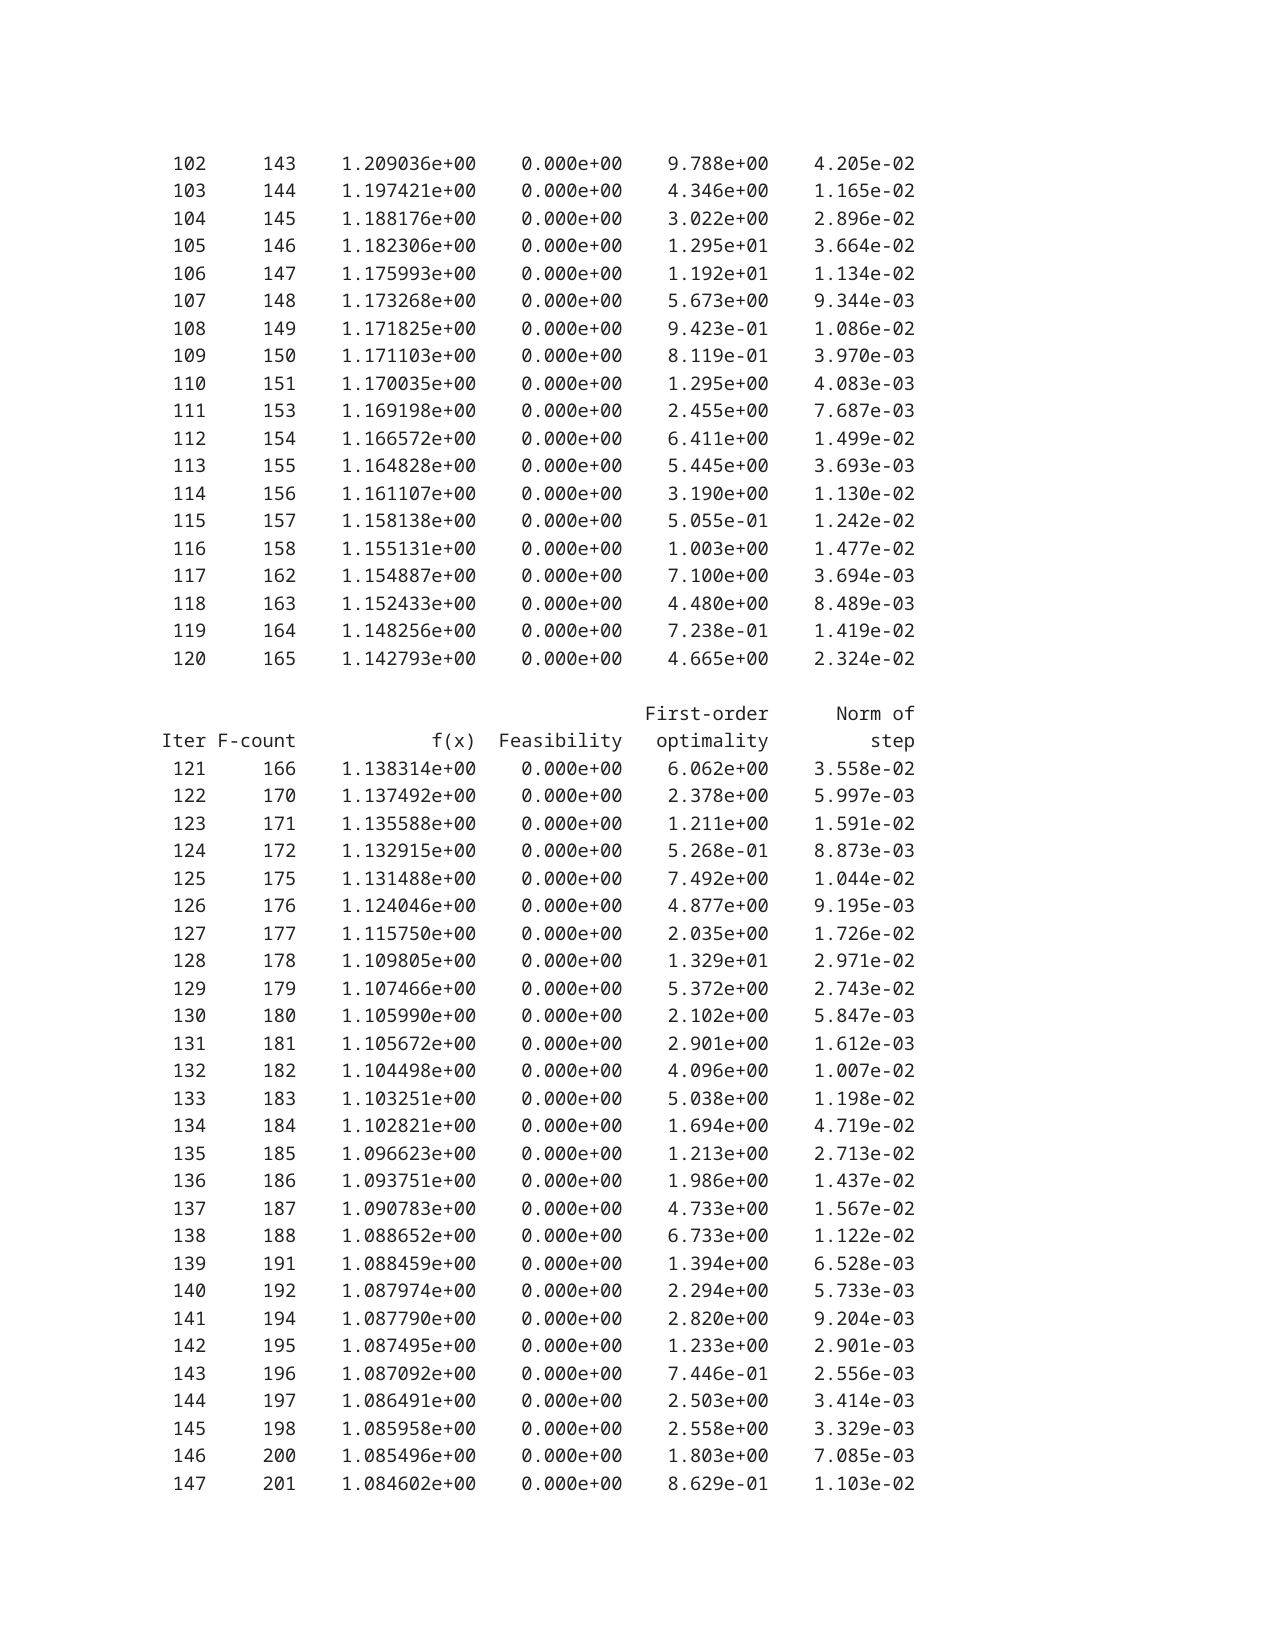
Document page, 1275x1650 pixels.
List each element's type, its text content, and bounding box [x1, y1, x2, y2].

text 126 176 1.124046e+00 0.000e+00 4.877e+00 9.195e-03 [150, 892, 1125, 918]
text 112 154 1.166572e+00 0.000e+00 6.411e+00 1.499e-02 [150, 425, 1125, 451]
text 129 179 1.107466e+00 0.000e+00 5.372e+00 2.743e-02 [150, 975, 1125, 1001]
text 125 175 1.131488e+00 0.000e+00 7.492e+00 1.044e-02 [150, 865, 1125, 891]
text 105 146 1.182306e+00 0.000e+00 1.295e+01 3.664e-02 [150, 232, 1125, 258]
text 135 185 1.096623e+00 0.000e+00 1.213e+00 2.713e-02 [150, 1140, 1125, 1166]
text 103 144 1.197421e+00 0.000e+00 4.346e+00 1.165e-02 [150, 177, 1125, 203]
text 120 165 1.142793e+00 0.000e+00 4.665e+00 2.324e-02 [150, 645, 1125, 671]
text 106 147 1.175993e+00 0.000e+00 1.192e+01 1.134e-02 [150, 260, 1125, 286]
text 130 180 1.105990e+00 0.000e+00 2.102e+00 5.847e-03 [150, 1002, 1125, 1028]
text 139 191 1.088459e+00 0.000e+00 1.394e+00 6.528e-03 [150, 1250, 1125, 1276]
text 141 194 1.087790e+00 0.000e+00 2.820e+00 9.204e-03 [150, 1305, 1125, 1331]
text 121 166 1.138314e+00 0.000e+00 6.062e+00 3.558e-02 [150, 755, 1125, 781]
text 116 158 1.155131e+00 0.000e+00 1.003e+00 1.477e-02 [150, 535, 1125, 561]
text 145 198 1.085958e+00 0.000e+00 2.558e+00 3.329e-03 [150, 1415, 1125, 1441]
text 128 178 1.109805e+00 0.000e+00 1.329e+01 2.971e-02 [150, 947, 1125, 973]
text 113 155 1.164828e+00 0.000e+00 5.445e+00 3.693e-03 [150, 452, 1125, 478]
text 132 182 1.104498e+00 0.000e+00 4.096e+00 1.007e-02 [150, 1057, 1125, 1083]
text 134 184 1.102821e+00 0.000e+00 1.694e+00 4.719e-02 [150, 1112, 1125, 1138]
text 117 162 1.154887e+00 0.000e+00 7.100e+00 3.694e-03 [150, 562, 1125, 588]
text Iter F-count f(x) Feasibility optimality step [150, 727, 1125, 753]
text 147 201 1.084602e+00 0.000e+00 8.629e-01 1.103e-02 [150, 1470, 1125, 1496]
text 143 196 1.087092e+00 0.000e+00 7.446e-01 2.556e-03 [150, 1360, 1125, 1386]
text 115 157 1.158138e+00 0.000e+00 5.055e-01 1.242e-02 [150, 507, 1125, 533]
text 142 195 1.087495e+00 0.000e+00 1.233e+00 2.901e-03 [150, 1332, 1125, 1358]
text 108 149 1.171825e+00 0.000e+00 9.423e-01 1.086e-02 [150, 315, 1125, 341]
text 133 183 1.103251e+00 0.000e+00 5.038e+00 1.198e-02 [150, 1085, 1125, 1111]
text 140 192 1.087974e+00 0.000e+00 2.294e+00 5.733e-03 [150, 1277, 1125, 1303]
text 102 143 1.209036e+00 0.000e+00 9.788e+00 4.205e-02 [150, 150, 1125, 176]
text 114 156 1.161107e+00 0.000e+00 3.190e+00 1.130e-02 [150, 480, 1125, 506]
text 110 151 1.170035e+00 0.000e+00 1.295e+00 4.083e-03 [150, 370, 1125, 396]
text 137 187 1.090783e+00 0.000e+00 4.733e+00 1.567e-02 [150, 1195, 1125, 1221]
text 136 186 1.093751e+00 0.000e+00 1.986e+00 1.437e-02 [150, 1167, 1125, 1193]
text 127 177 1.115750e+00 0.000e+00 2.035e+00 1.726e-02 [150, 920, 1125, 946]
text 118 163 1.152433e+00 0.000e+00 4.480e+00 8.489e-03 [150, 590, 1125, 616]
text 123 171 1.135588e+00 0.000e+00 1.211e+00 1.591e-02 [150, 810, 1125, 836]
text 104 145 1.188176e+00 0.000e+00 3.022e+00 2.896e-02 [150, 205, 1125, 231]
text 124 172 1.132915e+00 0.000e+00 5.268e-01 8.873e-03 [150, 837, 1125, 863]
text 122 170 1.137492e+00 0.000e+00 2.378e+00 5.997e-03 [150, 782, 1125, 808]
text First-order Norm of [150, 700, 1125, 726]
text 109 150 1.171103e+00 0.000e+00 8.119e-01 3.970e-03 [150, 342, 1125, 368]
text 107 148 1.173268e+00 0.000e+00 5.673e+00 9.344e-03 [150, 287, 1125, 313]
text 138 188 1.088652e+00 0.000e+00 6.733e+00 1.122e-02 [150, 1222, 1125, 1248]
text 119 164 1.148256e+00 0.000e+00 7.238e-01 1.419e-02 [150, 617, 1125, 643]
text 131 181 1.105672e+00 0.000e+00 2.901e+00 1.612e-03 [150, 1030, 1125, 1056]
text 144 197 1.086491e+00 0.000e+00 2.503e+00 3.414e-03 [150, 1387, 1125, 1413]
text 146 200 1.085496e+00 0.000e+00 1.803e+00 7.085e-03 [150, 1442, 1125, 1468]
text 111 153 1.169198e+00 0.000e+00 2.455e+00 7.687e-03 [150, 397, 1125, 423]
